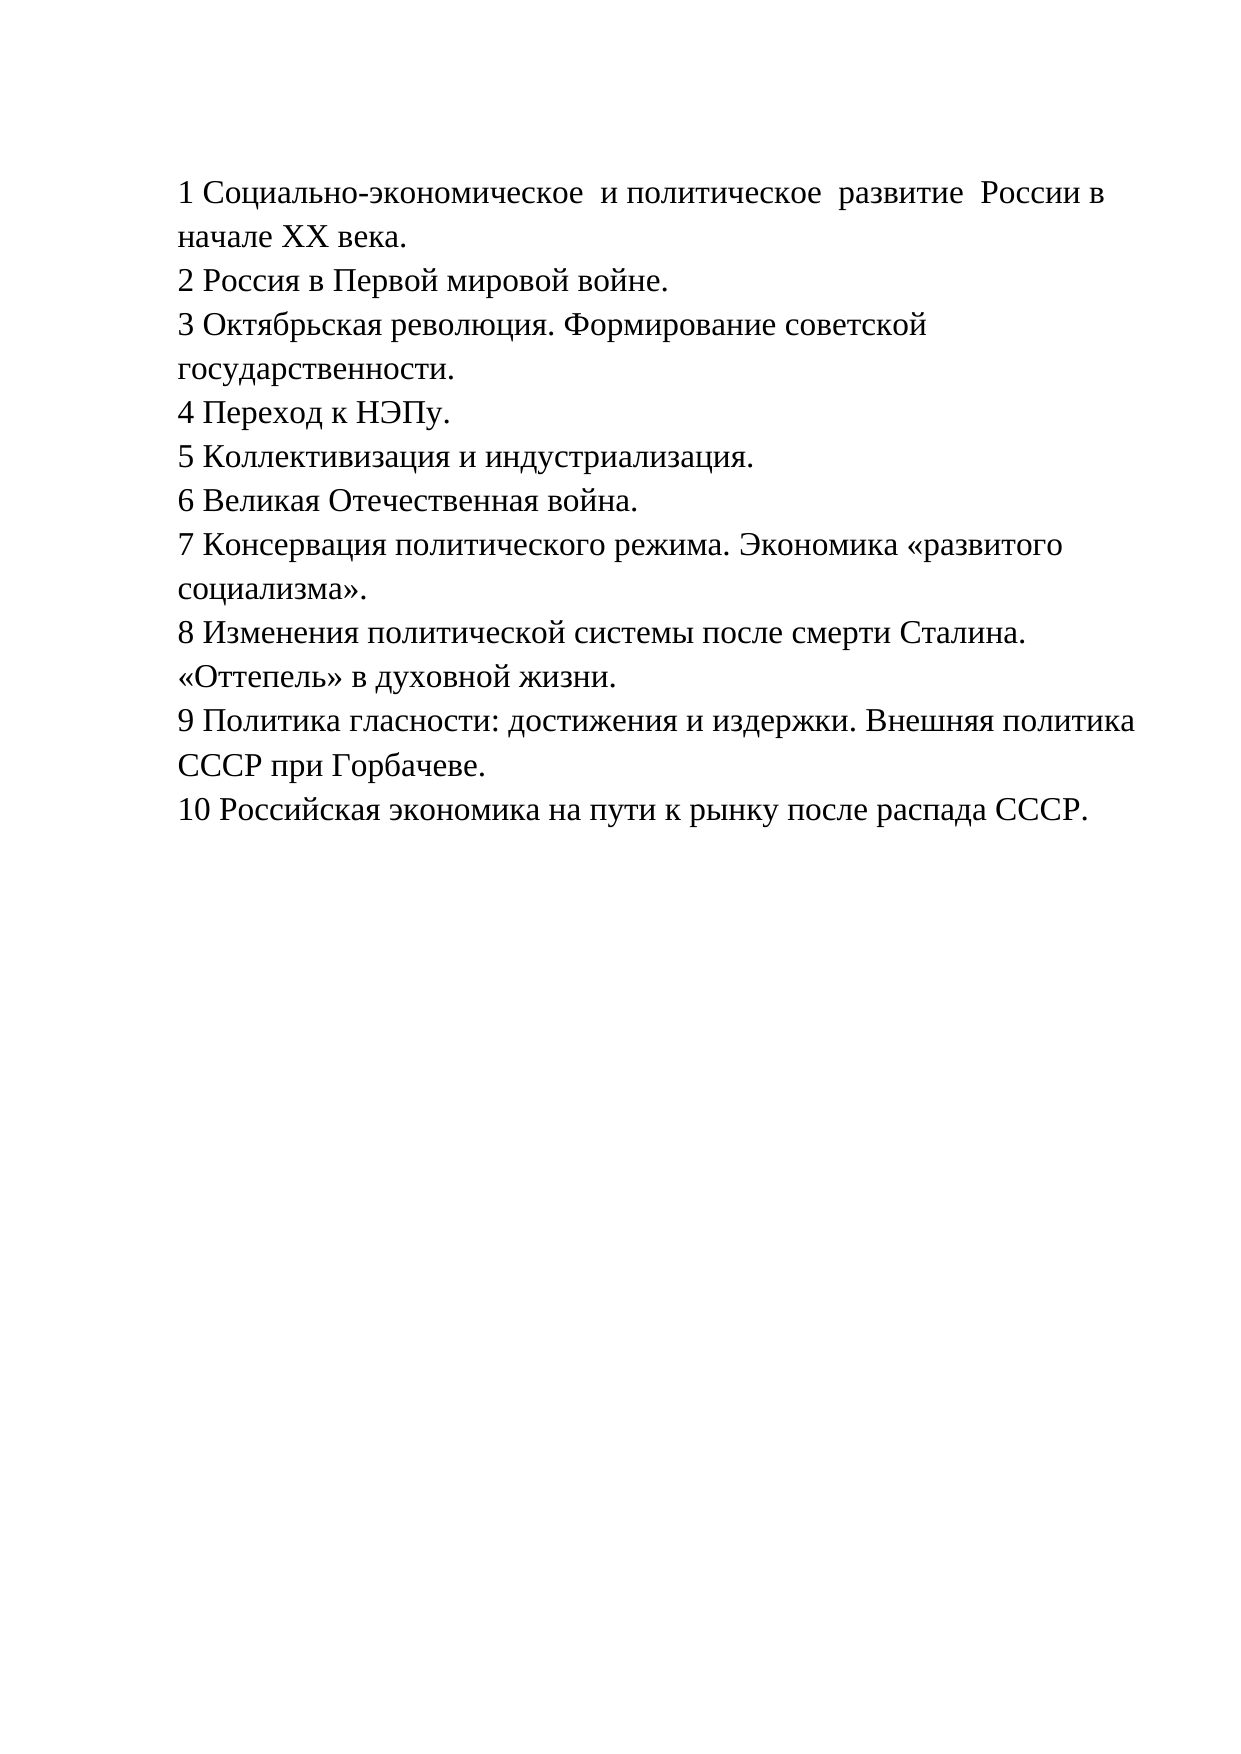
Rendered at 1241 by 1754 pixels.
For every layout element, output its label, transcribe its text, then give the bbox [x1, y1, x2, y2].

text 2 Россия в Первой мировой войне. [177, 260, 1152, 298]
text 9 Политика гласности: достижения и издержки. Внешняя политика СССР при Горбачеве. [177, 701, 1152, 783]
text 5 Коллективизация и индустриализация. [177, 436, 1181, 475]
text 8 Изменения политической системы после смерти Сталина. «Оттепель» в духовной жизни. [177, 613, 1152, 695]
text 3 Октябрьская революция. Формирование советской государственности. [177, 304, 1152, 387]
text 1 Социально-экономическое и политическое развитие России в начале XX века. [177, 172, 1152, 254]
text 10 Российская экономика на пути к рынку после распада СССР. [177, 789, 1152, 827]
text 7 Консервация политического режима. Экономика «развитого социализма». [177, 524, 1152, 607]
text 4 Переход к НЭПу. [177, 392, 1152, 431]
text 6 Великая Отечественная война. [177, 480, 1152, 519]
